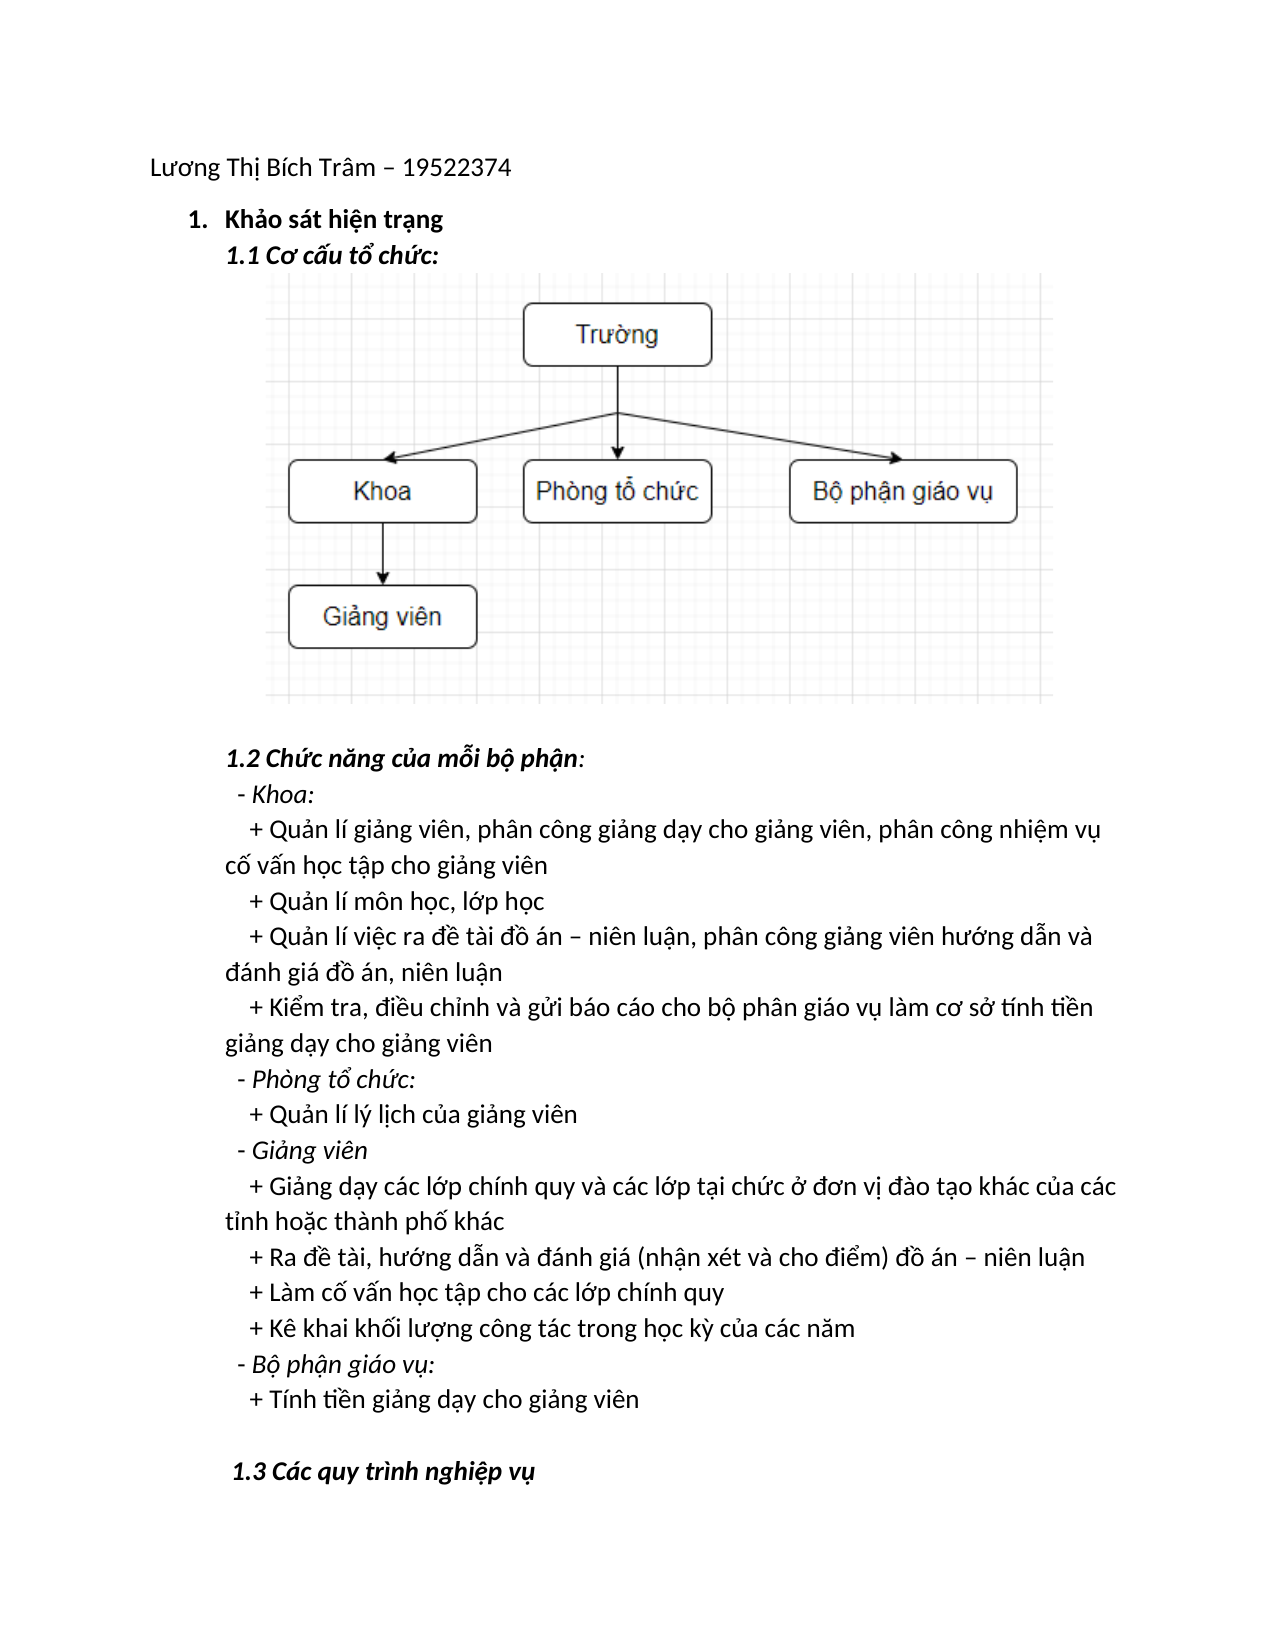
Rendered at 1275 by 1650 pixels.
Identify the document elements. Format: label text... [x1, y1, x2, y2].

picture [265, 273, 1054, 704]
list + Tính tiền giảng dạy cho giảng viên [225, 1382, 1125, 1415]
list - Giảng viên [225, 1133, 1125, 1166]
list - Khoa: [225, 777, 1125, 810]
list + Quản lí việc ra đề tài đồ án – niên luận, phân công giảng viên hướng dẫn và đánh giá đồ án, niên luận [225, 919, 1125, 988]
list - Bộ phận giáo vụ: [225, 1347, 1125, 1380]
list Khảo sát hiện trạng [187, 202, 1125, 235]
list - Phòng tổ chức: [225, 1062, 1125, 1095]
list + Quản lí lý lịch của giảng viên [225, 1097, 1125, 1130]
list + Giảng dạy các lớp chính quy và các lớp tại chức ở đơn vị đào tạo khác của các tỉnh hoặc thành phố khác [225, 1169, 1125, 1237]
list + Quản lí môn học, lớp học [225, 884, 1125, 917]
list + Kê khai khối lượng công tác trong học kỳ của các năm [225, 1311, 1125, 1344]
list + Ra đề tài, hướng dẫn và đánh giá (nhận xét và cho điểm) đồ án – niên luận [225, 1240, 1125, 1273]
list Cơ cấu tổ chức: [225, 238, 1125, 271]
text Lương Thị Bích Trâm – 19522374 [150, 150, 1125, 183]
list + Kiểm tra, điều chỉnh và gửi báo cáo cho bộ phân giáo vụ làm cơ sở tính tiền giảng dạy cho giảng viên [225, 991, 1125, 1059]
list 1.3 Các quy trình nghiệp vụ [225, 1454, 1125, 1487]
list + Làm cố vấn học tập cho các lớp chính quy [225, 1276, 1125, 1308]
list 1.2 Chức năng của mỗi bộ phận: [225, 741, 1125, 774]
list + Quản lí giảng viên, phân công giảng dạy cho giảng viên, phân công nhiệm vụ cố vấn học tập cho giảng viên [225, 812, 1125, 881]
